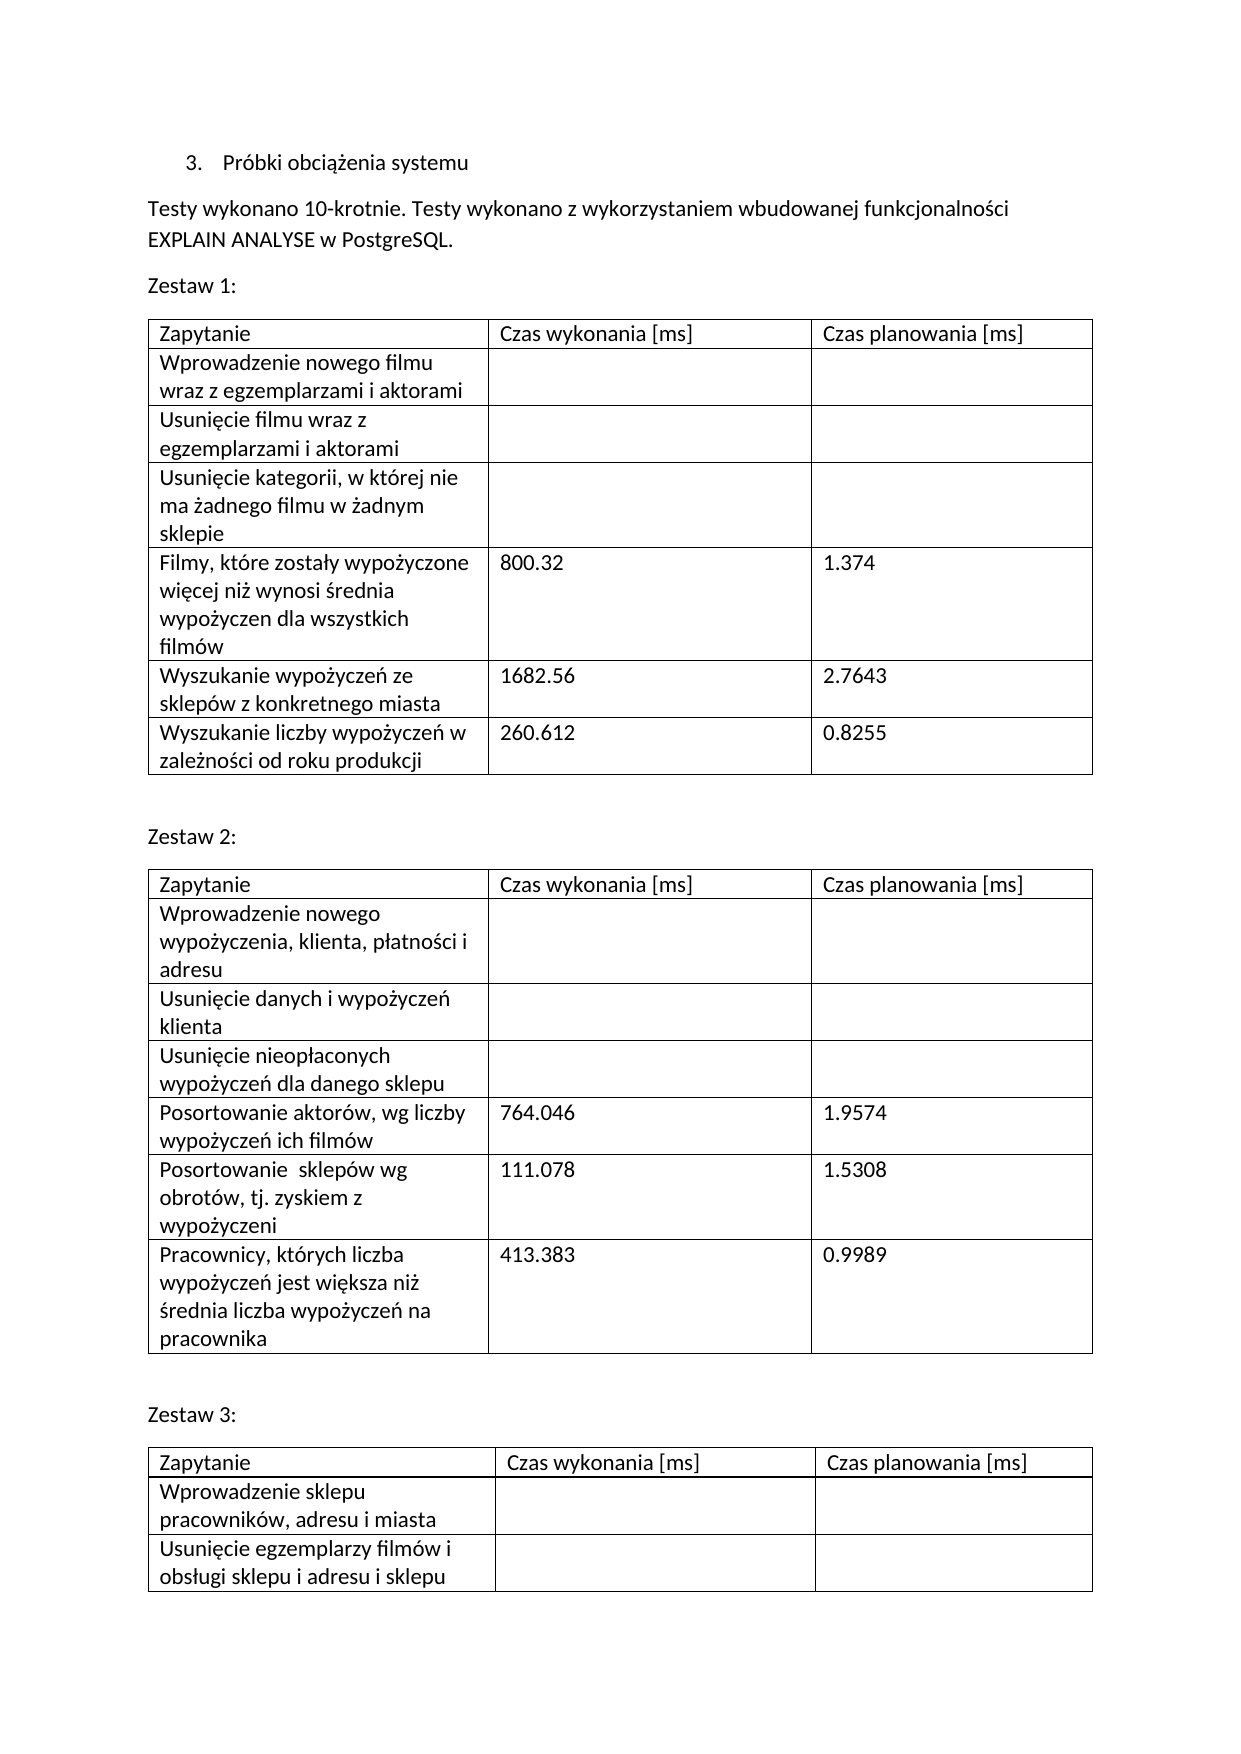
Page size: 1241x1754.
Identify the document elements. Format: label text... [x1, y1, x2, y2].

table_header Zapytanie [149, 1448, 495, 1476]
table_header Czas planowania [ms] [812, 320, 1092, 347]
table_cell [816, 1478, 1092, 1533]
table_cell 1.5308 [812, 1155, 1092, 1239]
table_cell 0.9989 [812, 1240, 1092, 1352]
table_cell Posortowanie aktorów, wg liczby wypożyczeń ich filmów [149, 1098, 488, 1154]
table_header Zapytanie [149, 320, 488, 347]
table_header Czas planowania [ms] [812, 870, 1092, 898]
table_header Czas wykonania [ms] [489, 870, 811, 898]
table_cell Usunięcie egzemplarzy filmów i obsługi sklepu i adresu i sklepu [149, 1535, 495, 1591]
table_cell 800.32 [489, 548, 811, 660]
text Zestaw 3: [148, 1400, 1093, 1428]
table_cell [489, 1041, 811, 1097]
table_header Czas wykonania [ms] [489, 320, 811, 347]
table_header Zapytanie [149, 870, 488, 898]
table_cell 0.8255 [812, 718, 1092, 774]
table_header Czas planowania [ms] [816, 1448, 1092, 1476]
table_cell [489, 899, 811, 983]
table_cell [812, 984, 1092, 1040]
table_cell 260.612 [489, 718, 811, 774]
table_cell [496, 1478, 815, 1533]
table_cell 111.078 [489, 1155, 811, 1239]
table_cell [812, 1041, 1092, 1097]
table_cell [496, 1535, 815, 1591]
table_cell [812, 463, 1092, 547]
table_cell Posortowanie sklepów wg obrotów, tj. zyskiem z wypożyczeni [149, 1155, 488, 1239]
table_cell Usunięcie filmu wraz z egzemplarzami i aktorami [149, 406, 488, 462]
table_cell Filmy, które zostały wypożyczone więcej niż wynosi średnia wypożyczen dla wszystkich filmów [149, 548, 488, 660]
table_cell [816, 1535, 1092, 1591]
table_cell Wprowadzenie nowego filmu wraz z egzemplarzami i aktorami [149, 349, 488, 404]
table_cell Usunięcie kategorii, w której nie ma żadnego filmu w żadnym sklepie [149, 463, 488, 547]
table_cell [812, 899, 1092, 983]
list Próbki obciążenia systemu [185, 148, 1093, 176]
table_header Czas wykonania [ms] [496, 1448, 815, 1476]
table_cell Usunięcie nieopłaconych wypożyczeń dla danego sklepu [149, 1041, 488, 1097]
text Testy wykonano 10-krotnie. Testy wykonano z wykorzystaniem wbudowanej funkcjonalności EXPLAIN ANALYSE w PostgreSQL. [148, 194, 1093, 253]
table_cell Wprowadzenie nowego wypożyczenia, klienta, płatności i adresu [149, 899, 488, 983]
table_cell [489, 984, 811, 1040]
table_cell [812, 349, 1092, 404]
table_cell [812, 406, 1092, 462]
table_cell [489, 463, 811, 547]
table_cell 1.374 [812, 548, 1092, 660]
table_cell 2.7643 [812, 661, 1092, 717]
text Zestaw 2: [148, 822, 1093, 850]
text Zestaw 1: [148, 272, 1093, 299]
table_cell Wyszukanie wypożyczeń ze sklepów z konkretnego miasta [149, 661, 488, 717]
table_cell Usunięcie danych i wypożyczeń klienta [149, 984, 488, 1040]
table_cell Wprowadzenie sklepu pracowników, adresu i miasta [149, 1478, 495, 1533]
table_cell [489, 349, 811, 404]
table_cell 1.9574 [812, 1098, 1092, 1154]
table_cell [489, 406, 811, 462]
table_cell Wyszukanie liczby wypożyczeń w zależności od roku produkcji [149, 718, 488, 774]
table_cell Pracownicy, których liczba wypożyczeń jest większa niż średnia liczba wypożyczeń na pracownika [149, 1240, 488, 1352]
table_cell 413.383 [489, 1240, 811, 1352]
table_cell 1682.56 [489, 661, 811, 717]
table_cell 764.046 [489, 1098, 811, 1154]
